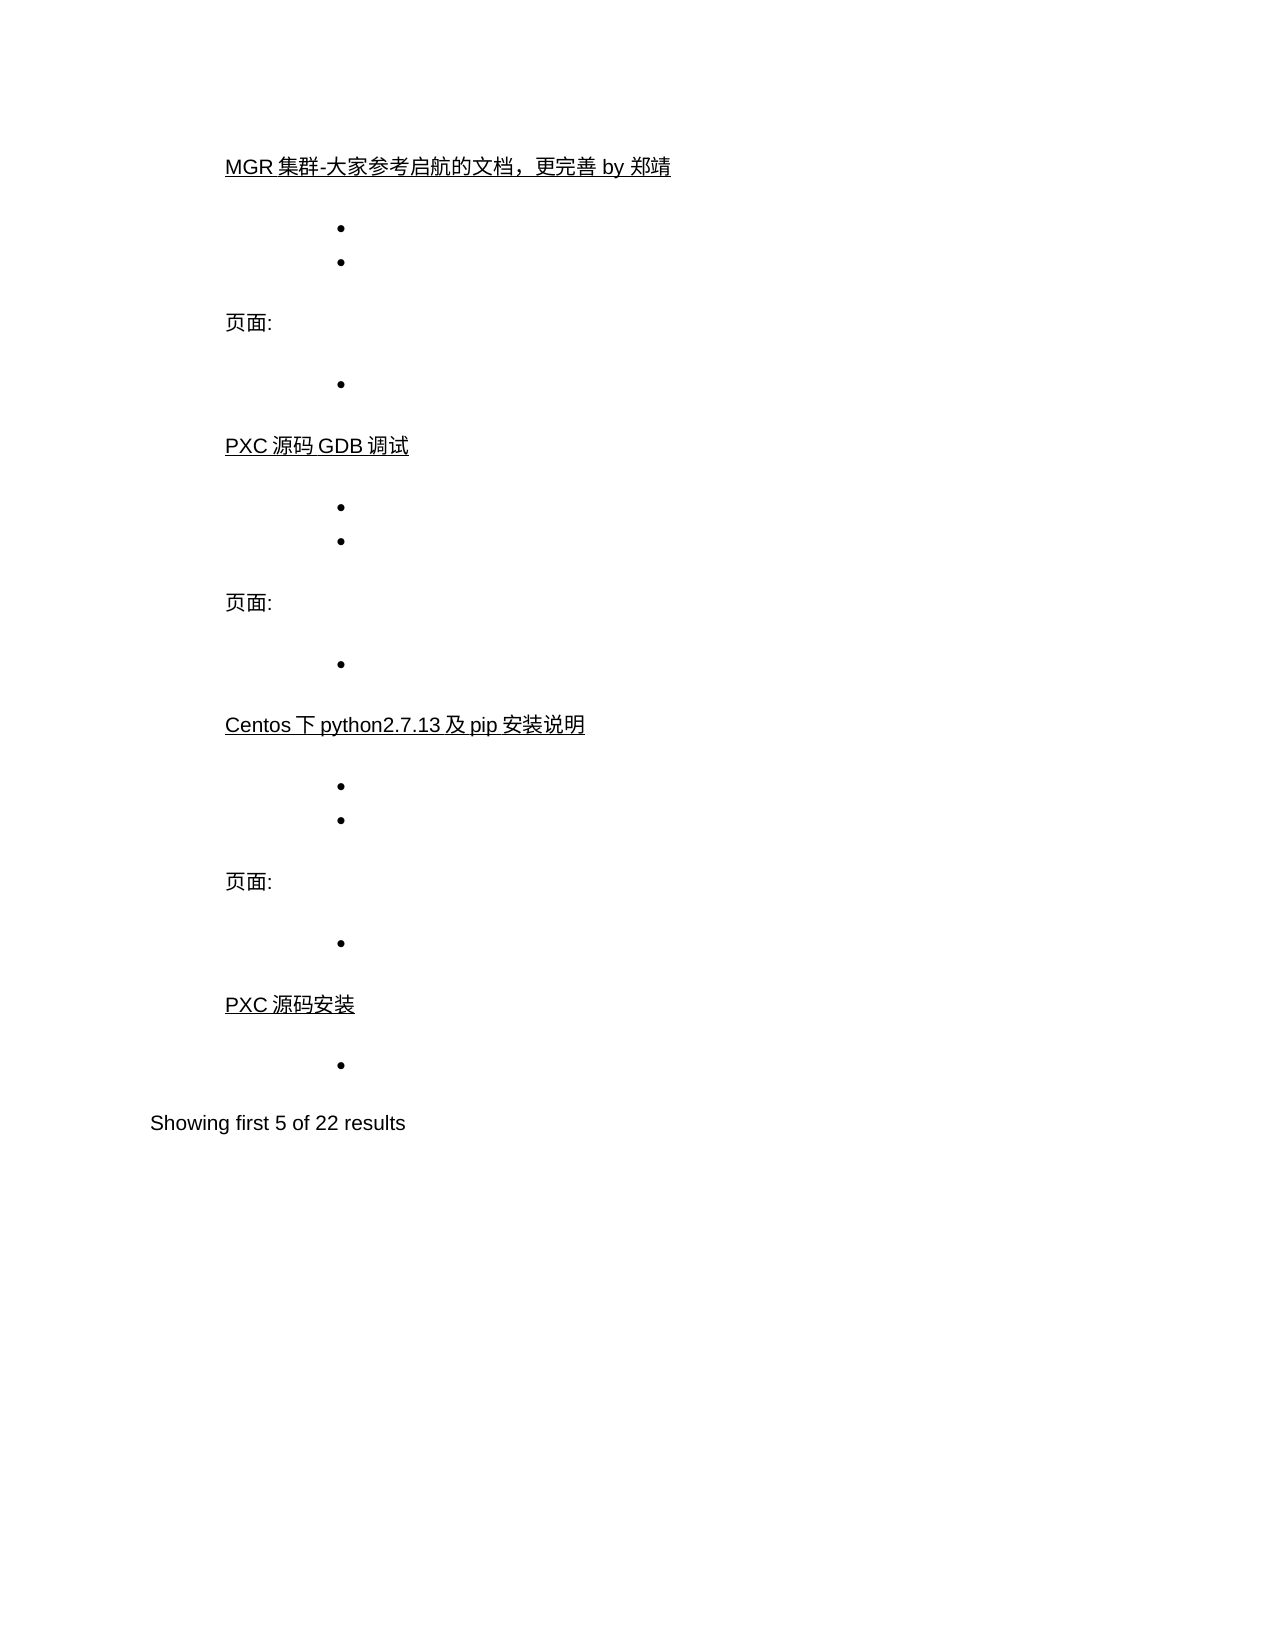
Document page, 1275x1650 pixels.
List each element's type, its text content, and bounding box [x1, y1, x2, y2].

text PXC源码安装 [225, 988, 1125, 1018]
text Centos下python2.7.13及pip安装说明 [225, 708, 1125, 739]
text MGR集群-大家参考启航的文档，更完善 by 郑靖 [225, 150, 1125, 180]
text 页面: [225, 586, 1125, 616]
text 页面: [225, 865, 1125, 895]
text Showing first 5 of 22 results [150, 1110, 1125, 1134]
text 页面: [225, 307, 1125, 337]
text PXC源码GDB调试 [225, 429, 1125, 459]
